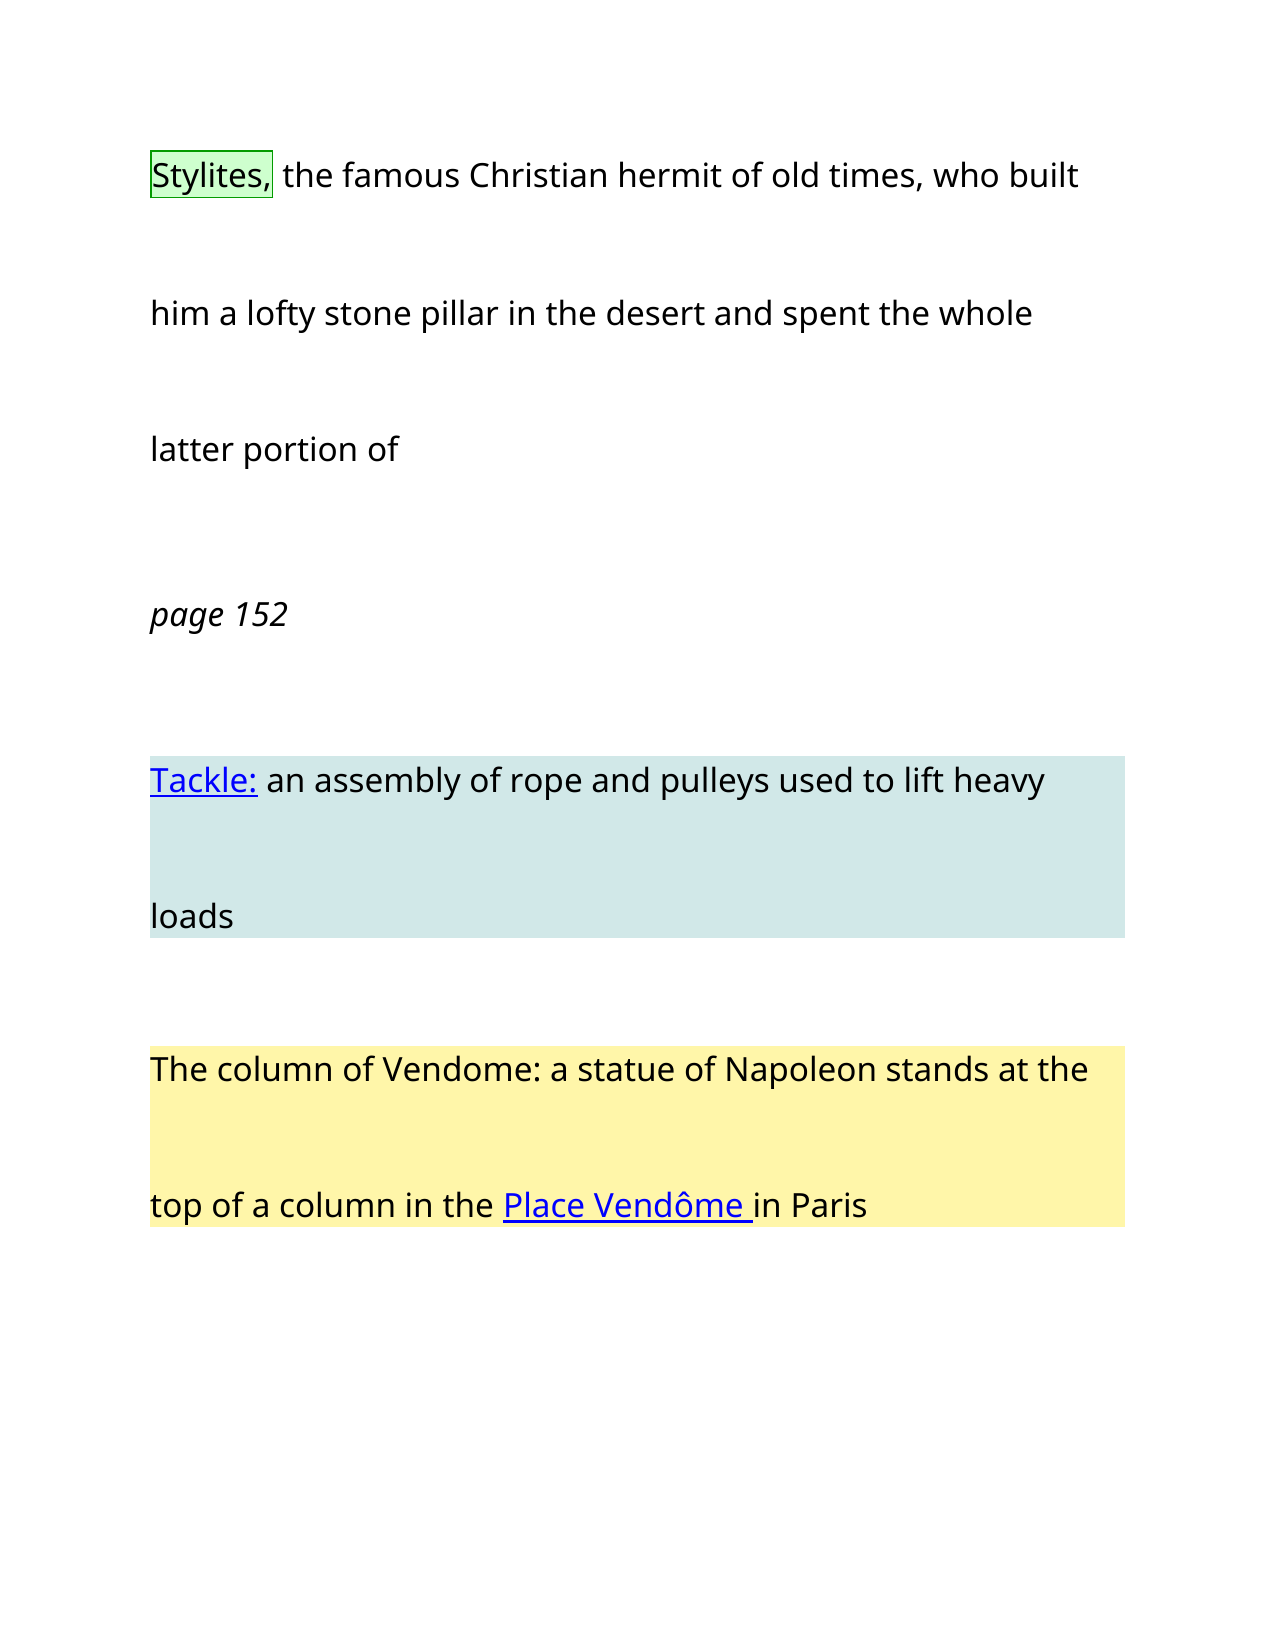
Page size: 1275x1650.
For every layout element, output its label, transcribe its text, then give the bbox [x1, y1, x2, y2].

text Tackle: an assembly of rope and pulleys used to lift heavy loads [150, 756, 1125, 938]
text The column of Vendome: a statue of Napoleon stands at the top of a column in the Place Vendôme in Paris [150, 1046, 1125, 1227]
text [150, 150, 1125, 471]
text page 152 [150, 591, 1125, 636]
